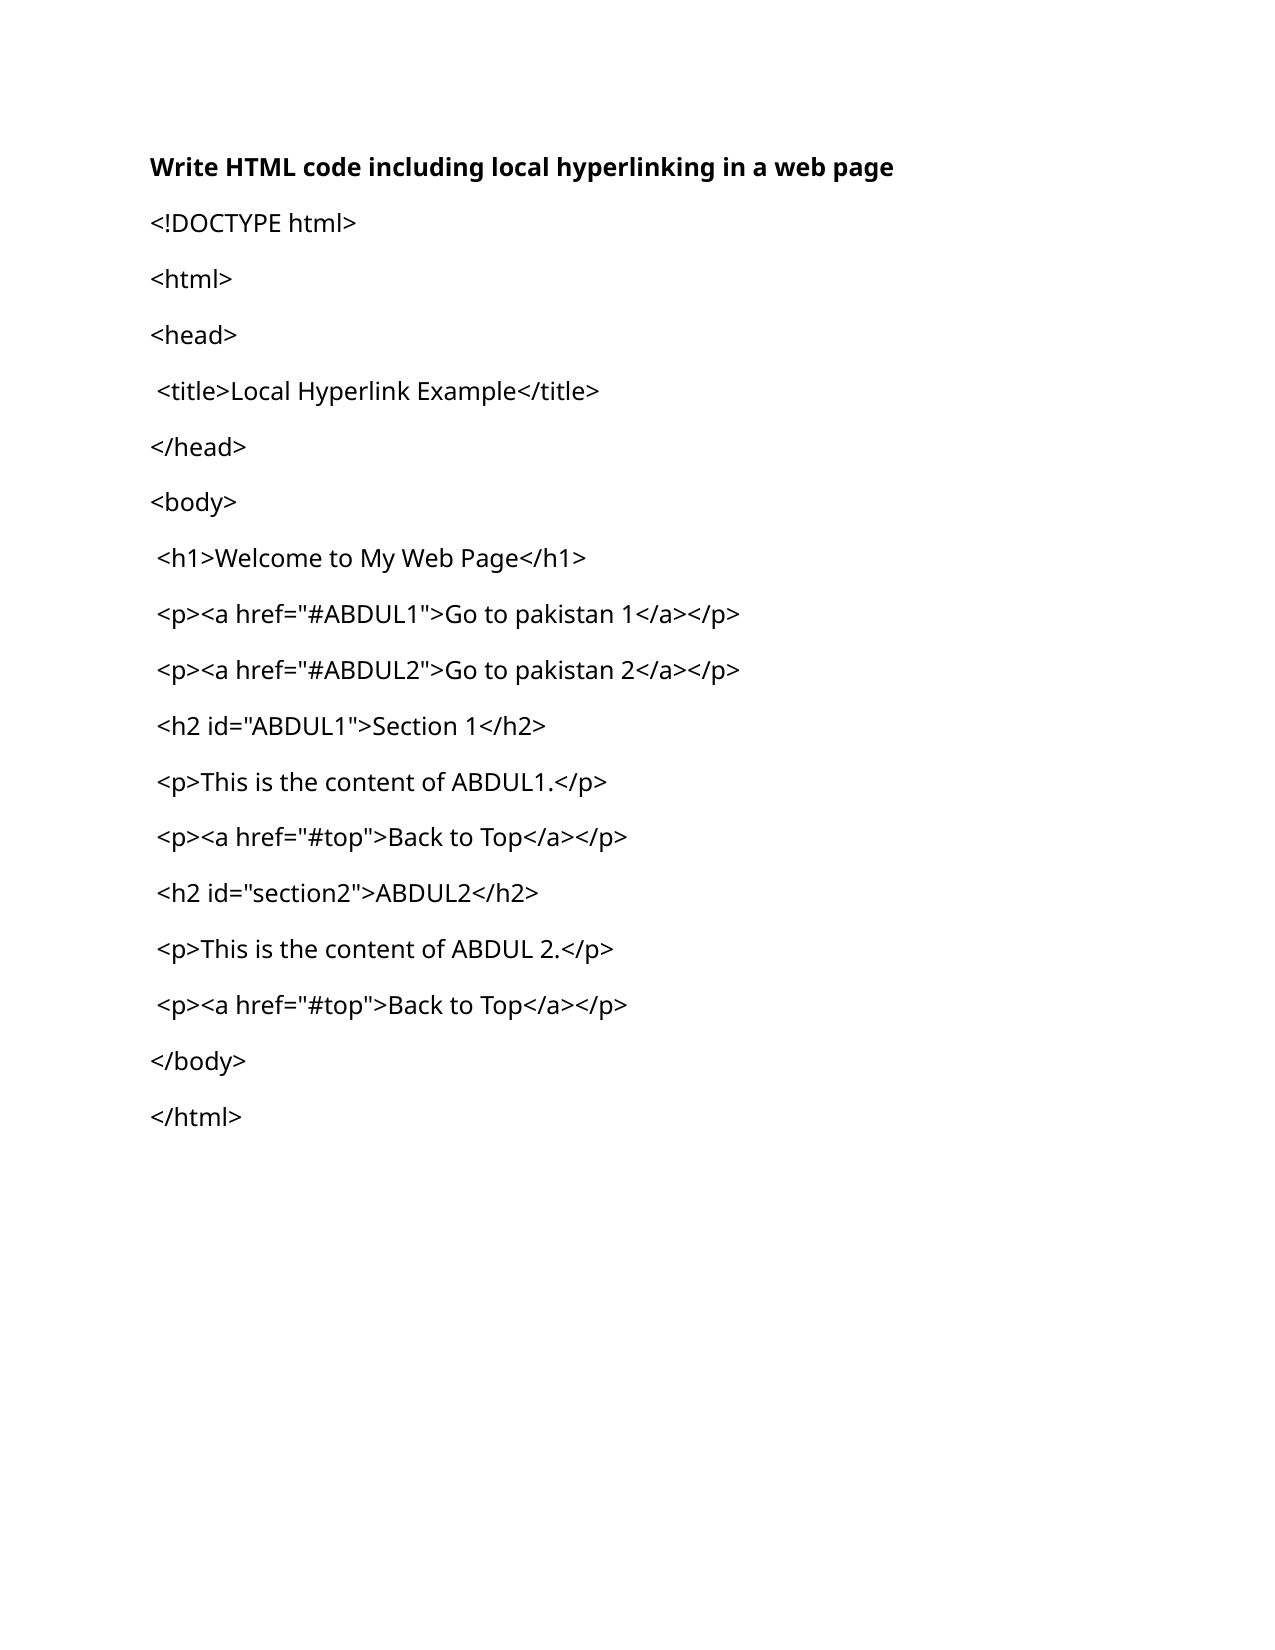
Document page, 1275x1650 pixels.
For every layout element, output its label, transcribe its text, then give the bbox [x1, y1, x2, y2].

text <head> [150, 317, 1125, 352]
text <p><a href="#ABDUL1">Go to pakistan 1</a></p> [150, 597, 1125, 631]
text <body> [150, 485, 1125, 519]
text </html> [150, 1099, 1125, 1172]
text <h2 id="ABDUL1">Section 1</h2> [150, 708, 1125, 742]
text <p>This is the content of ABDUL1.</p> [150, 764, 1125, 798]
text <p><a href="#ABDUL2">Go to pakistan 2</a></p> [150, 652, 1125, 687]
text <h2 id="section2">ABDUL2</h2> [150, 876, 1125, 910]
text <!DOCTYPE html> [150, 206, 1125, 240]
text <html> [150, 262, 1125, 296]
text </head> [150, 429, 1125, 463]
text <p><a href="#top">Back to Top</a></p> [150, 987, 1125, 1022]
text </body> [150, 1043, 1125, 1077]
text <p>This is the content of ABDUL 2.</p> [150, 932, 1125, 966]
text Write HTML code including local hyperlinking in a web page [150, 150, 1125, 184]
text <p><a href="#top">Back to Top</a></p> [150, 820, 1125, 854]
text <h1>Welcome to My Web Page</h1> [150, 541, 1125, 575]
text <title>Local Hyperlink Example</title> [150, 373, 1125, 407]
